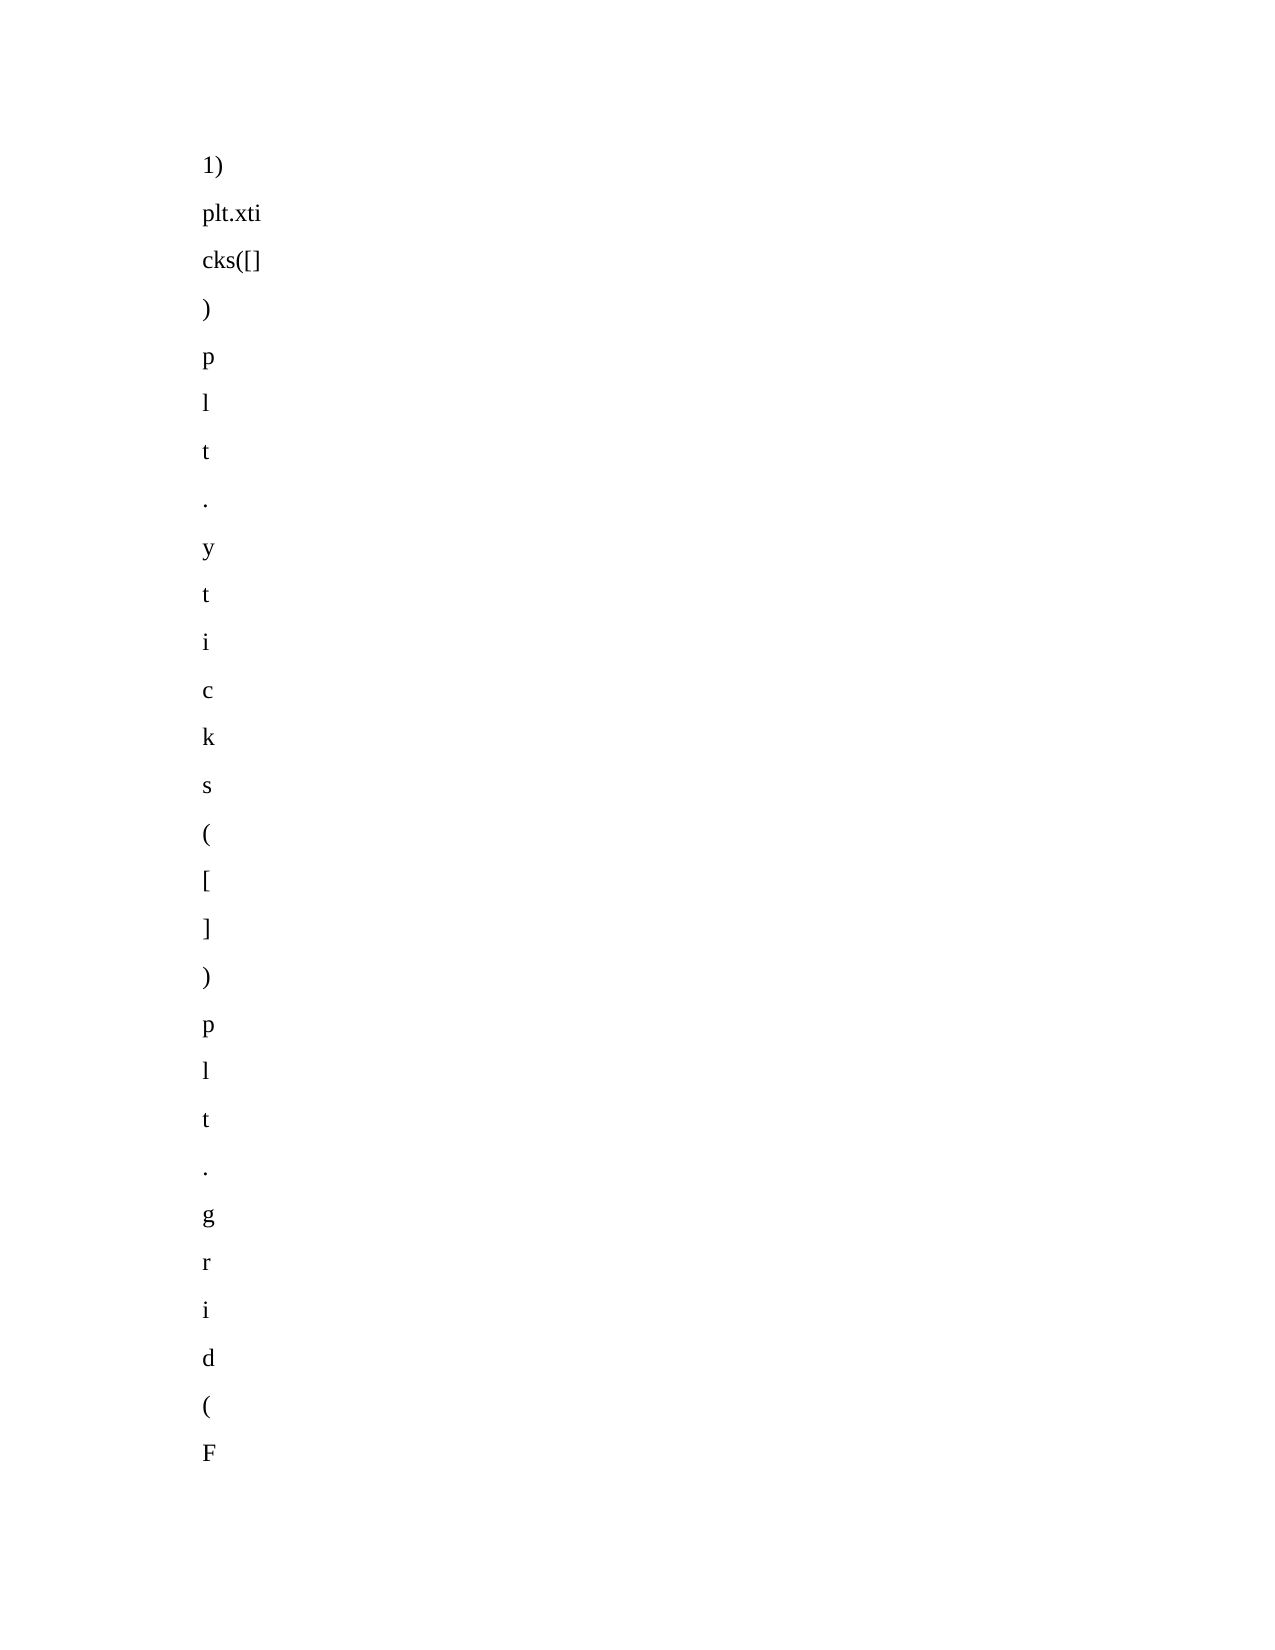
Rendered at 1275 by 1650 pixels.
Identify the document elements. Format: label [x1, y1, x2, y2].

text [202, 150, 265, 322]
